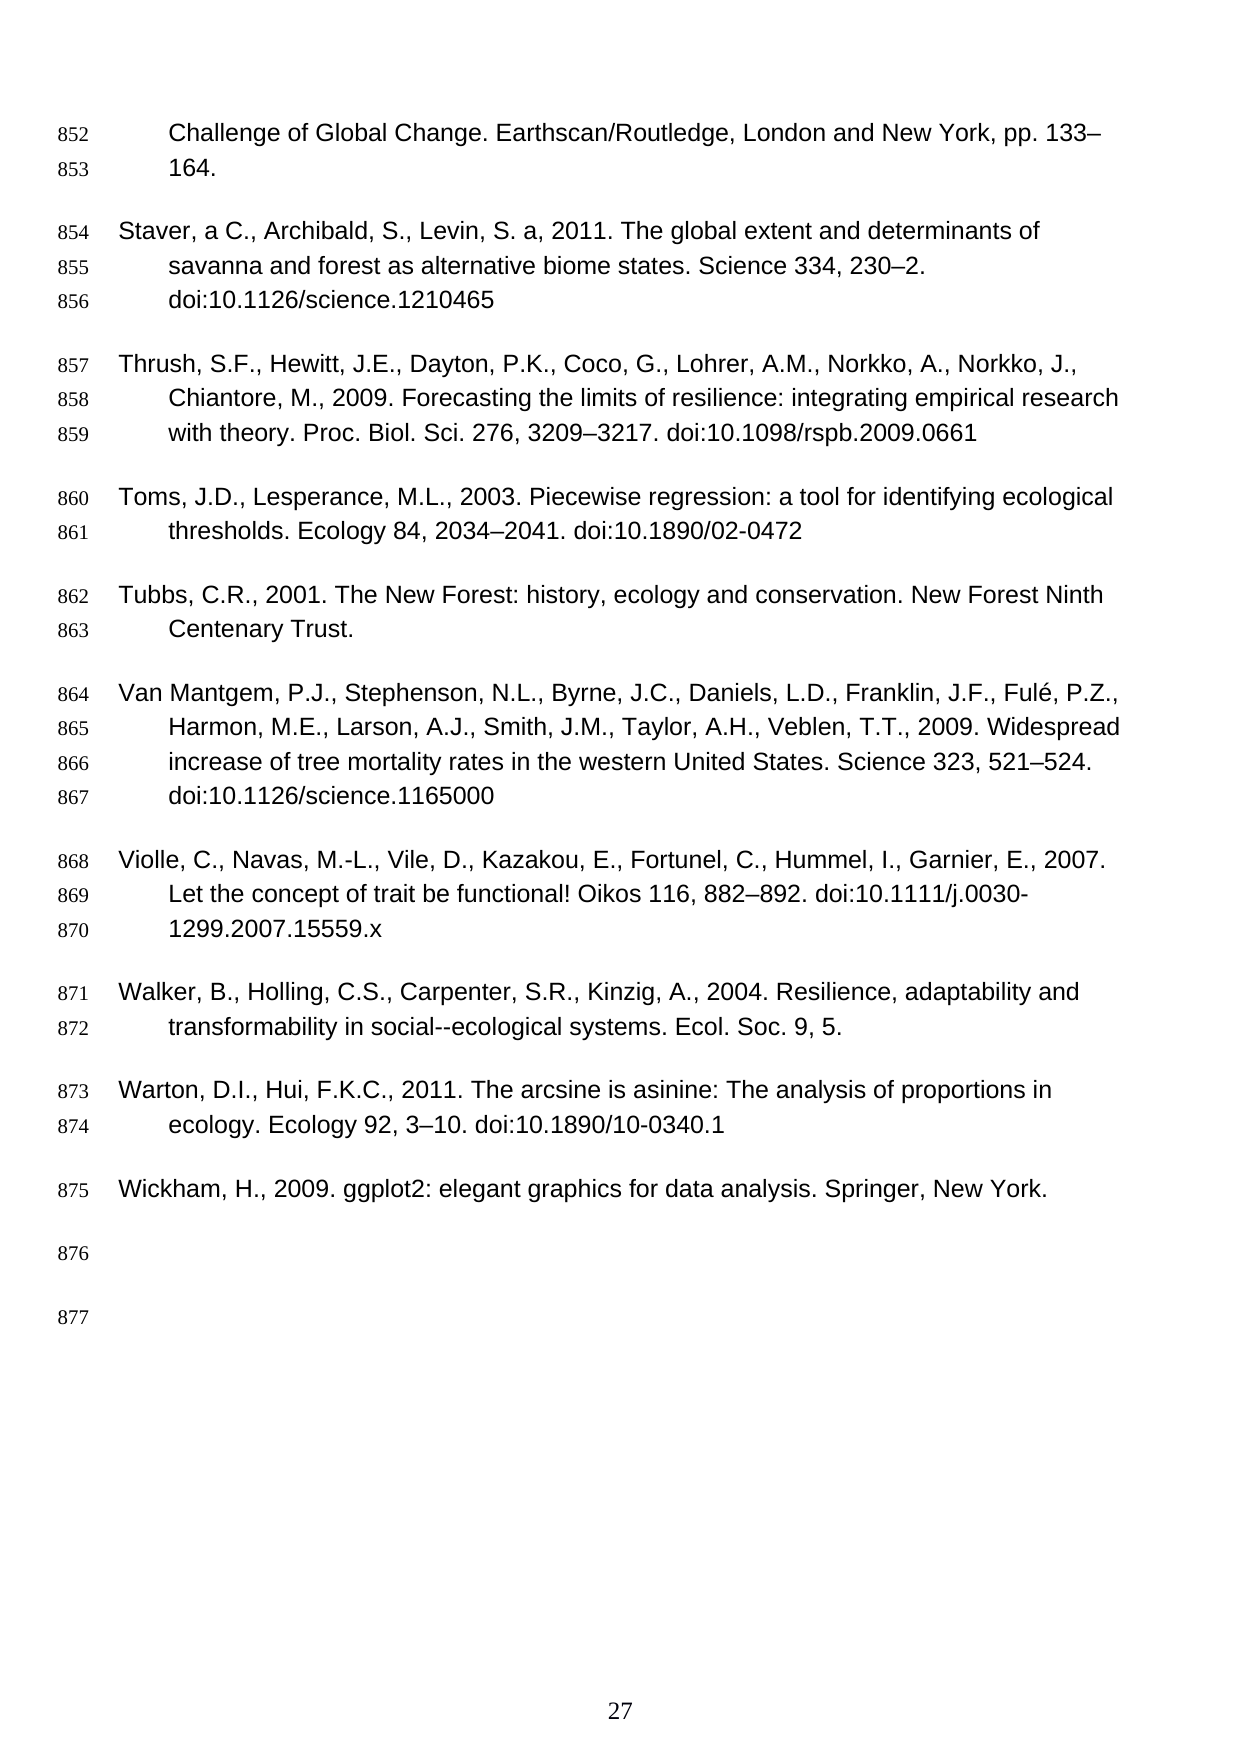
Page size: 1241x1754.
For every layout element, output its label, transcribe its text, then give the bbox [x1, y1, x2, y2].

text Toms, J.D., Lesperance, M.L., 2003. Piecewise regression: a tool for identifying ecological thresholds. Ecology 84, 2034–2041. doi:10.1890/02-0472 [118, 481, 1122, 545]
text Wickham, H., 2009. ggplot2: elegant graphics for data analysis. Springer, New York. [118, 1174, 1122, 1202]
text Walker, B., Holling, C.S., Carpenter, S.R., Kinzig, A., 2004. Resilience, adaptability and transformability in social--ecological systems. Ecol. Soc. 9, 5. [118, 977, 1122, 1041]
text Staver, a C., Archibald, S., Levin, S. a, 2011. The global extent and determinants of savanna and forest as alternative biome states. Science 334, 230–2. doi:10.1126/science.1210465 [118, 216, 1122, 314]
text Van Mantgem, P.J., Stephenson, N.L., Byrne, J.C., Daniels, L.D., Franklin, J.F., Fulé, P.Z., Harmon, M.E., Larson, A.J., Smith, J.M., Taylor, A.H., Veblen, T.T., 2009. Widespread increase of tree mortality rates in the western United States. Science 323, 521–524. doi:10.1126/science.1165000 [118, 678, 1122, 810]
text Thrush, S.F., Hewitt, J.E., Dayton, P.K., Coco, G., Lohrer, A.M., Norkko, A., Norkko, J., Chiantore, M., 2009. Forecasting the limits of resilience: integrating empirical research with theory. Proc. Biol. Sci. 276, 3209–3217. doi:10.1098/rspb.2009.0661 [118, 349, 1122, 447]
text Tubbs, C.R., 2001. The New Forest: history, ecology and conservation. New Forest Ninth Centenary Trust. [118, 579, 1122, 643]
text Warton, D.I., Hui, F.K.C., 2011. The arcsine is asinine: The analysis of proportions in ecology. Ecology 92, 3–10. doi:10.1890/10-0340.1 [118, 1076, 1122, 1139]
text Violle, C., Navas, M.-L., Vile, D., Kazakou, E., Fortunel, C., Hummel, I., Garnier, E., 2007. Let the concept of trait be functional! Oikos 116, 882–892. doi:10.1111/j.0030-1299.2007.15559.x [118, 845, 1122, 942]
